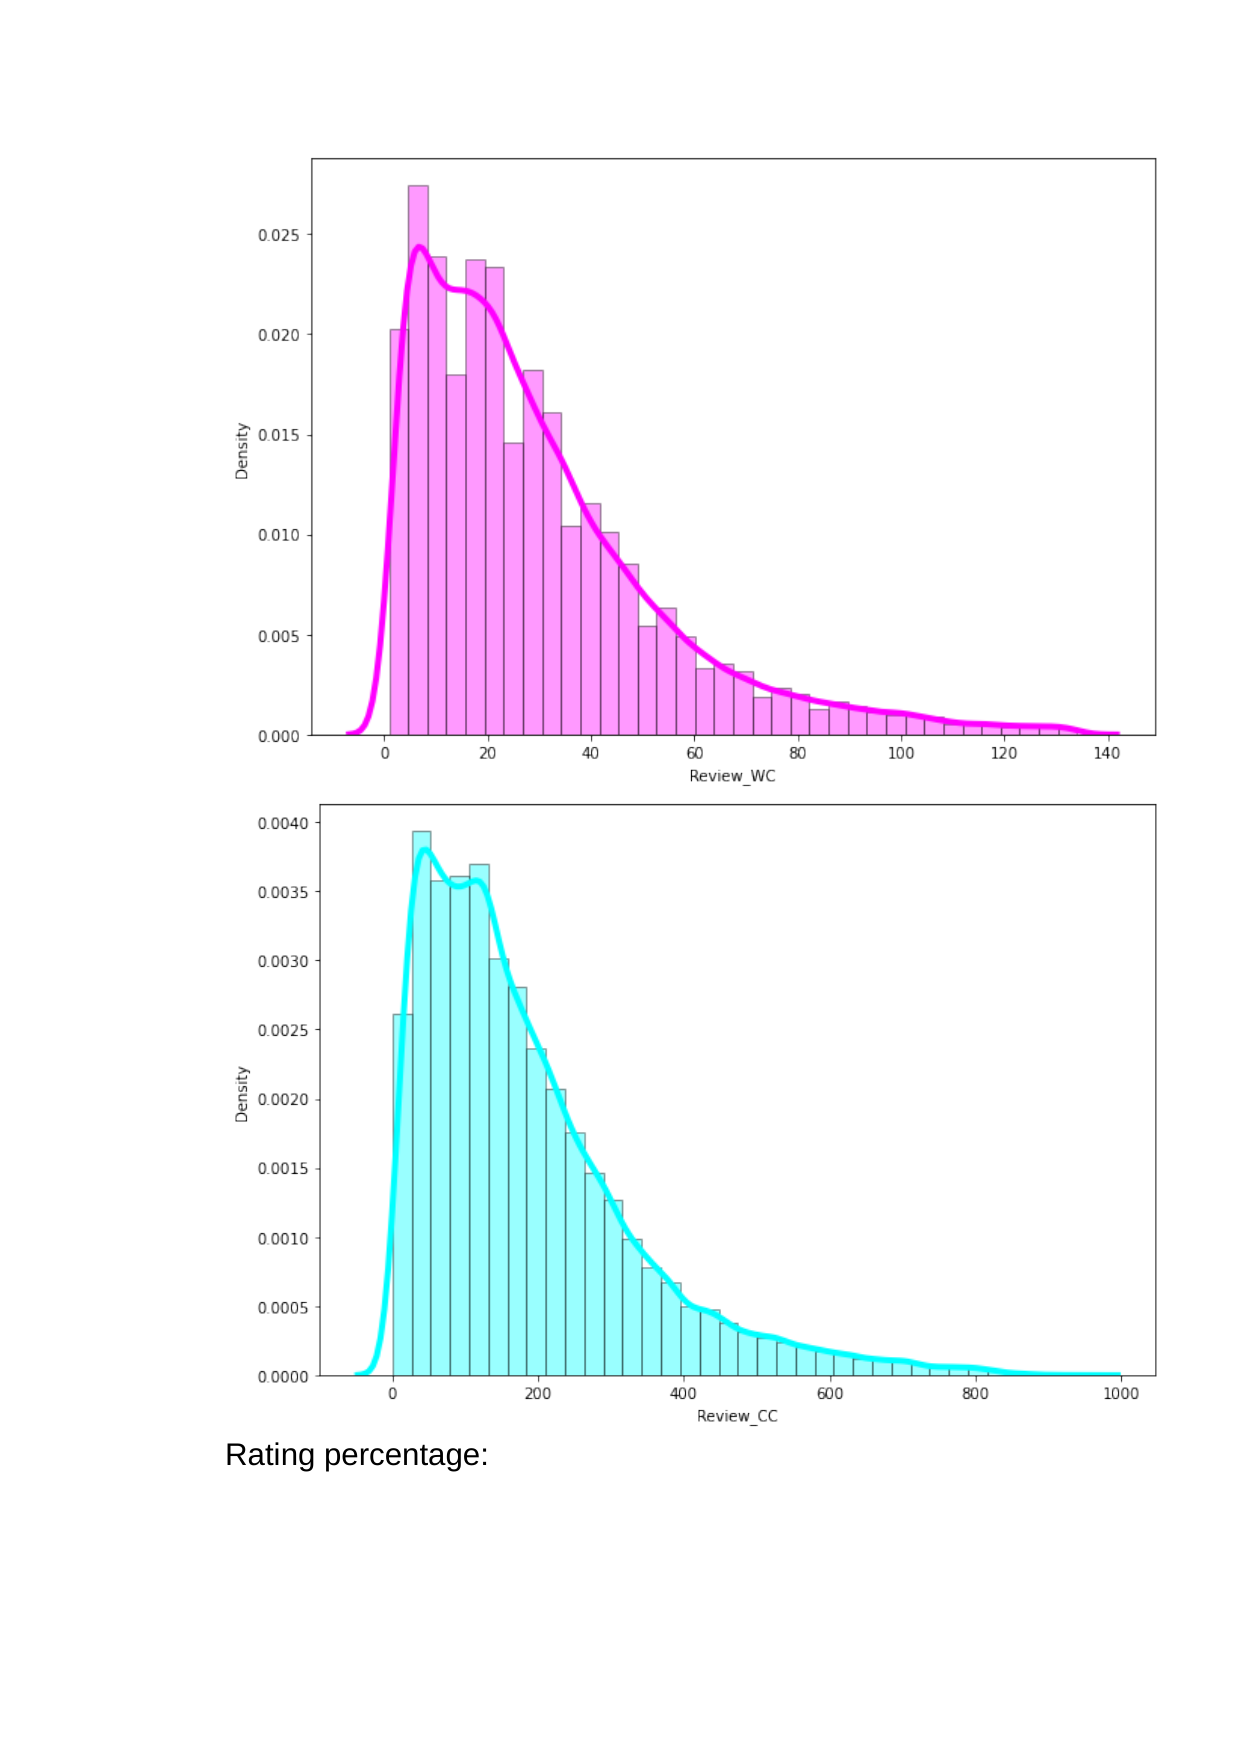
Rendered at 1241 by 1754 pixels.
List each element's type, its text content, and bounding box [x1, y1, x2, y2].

list Rating percentage: [225, 1436, 1090, 1472]
picture [225, 796, 1166, 1434]
picture [225, 150, 1166, 794]
